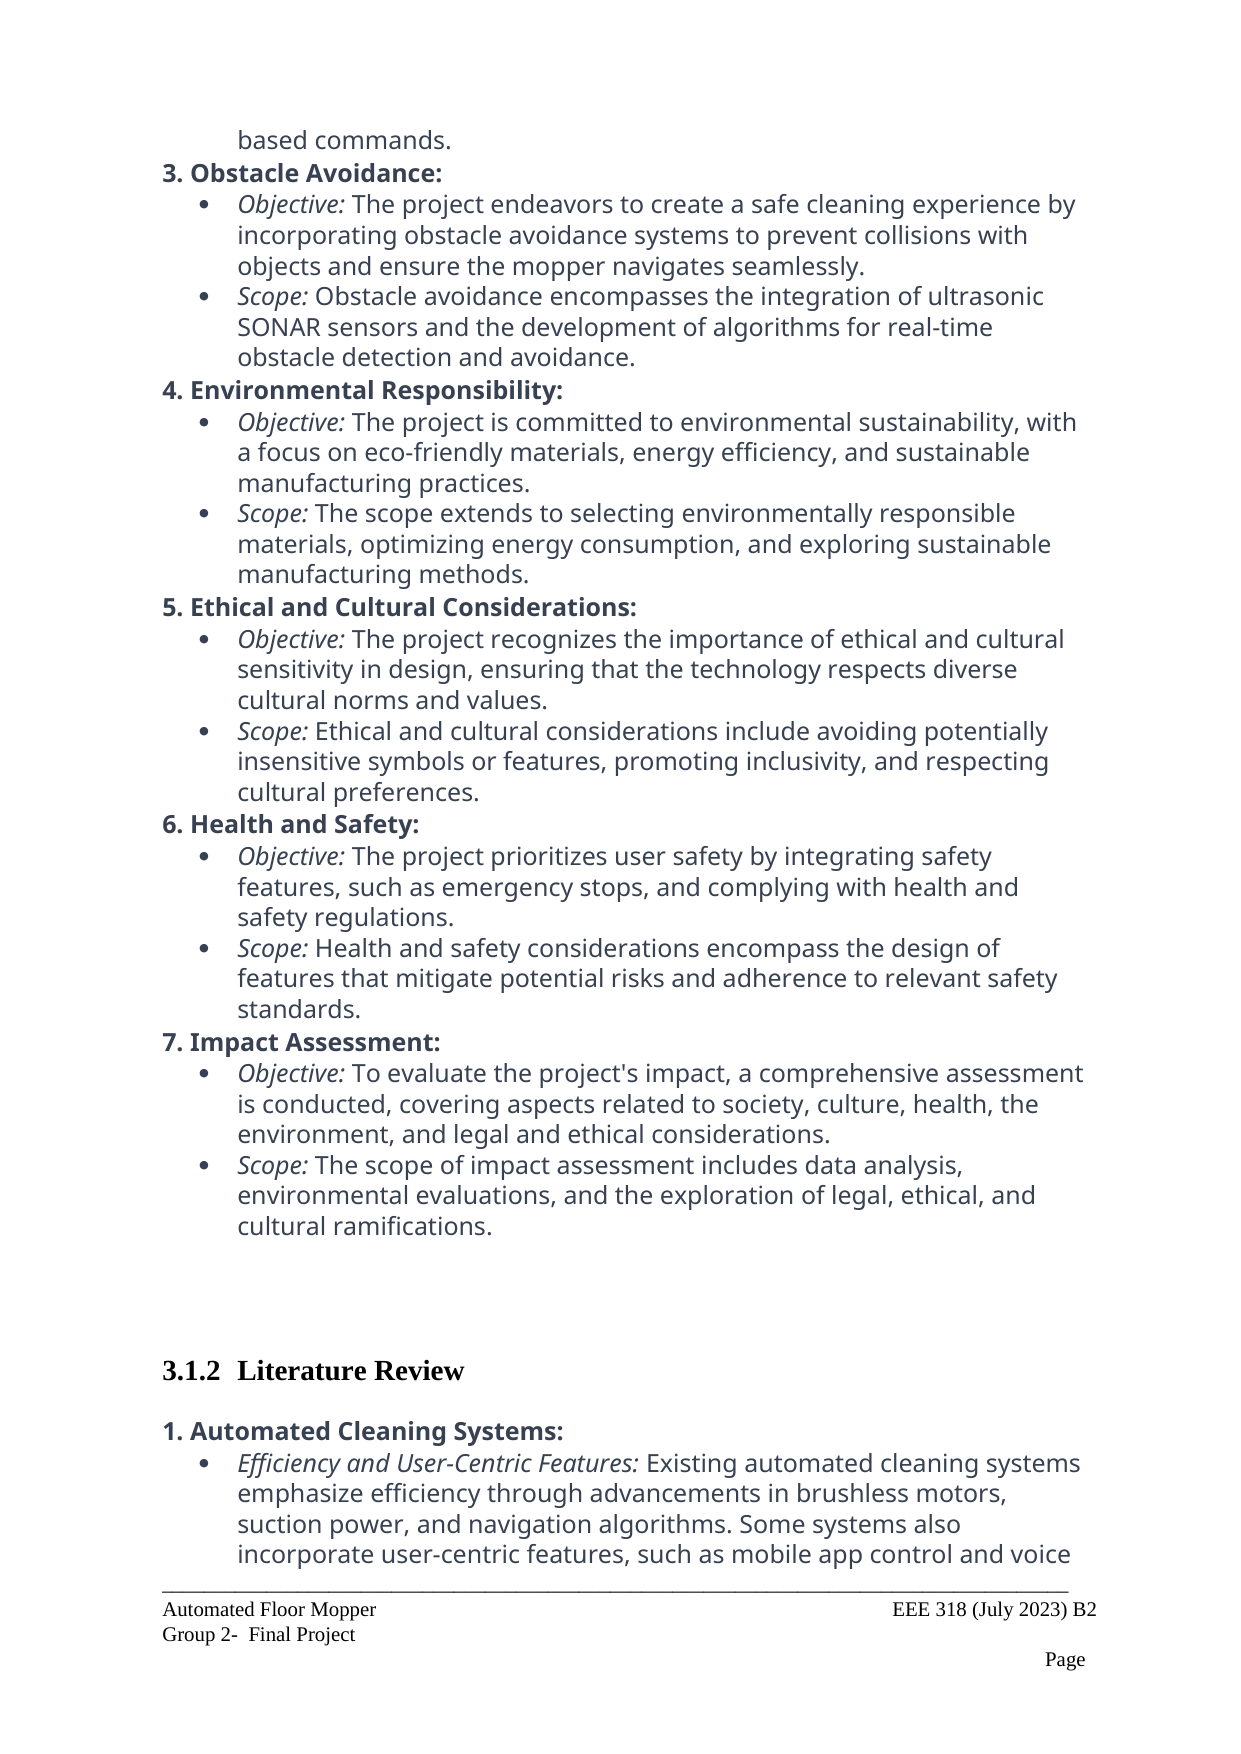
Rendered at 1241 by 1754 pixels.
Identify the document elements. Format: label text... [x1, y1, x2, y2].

text 5. Ethical and Cultural Considerations: [162, 590, 1090, 624]
list Objective: The project endeavors to create a safe cleaning experience by incorporating obstacle avoidance systems to prevent collisions with objects and ensure the mopper navigates seamlessly. [199, 189, 1090, 281]
subtitle Literature Review [162, 1353, 1090, 1386]
text 3. Obstacle Avoidance: [162, 156, 1090, 189]
text 1. Automated Cleaning Systems: [162, 1414, 1090, 1448]
list Objective: The project is committed to environmental sustainability, with a focus on eco-friendly materials, energy efficiency, and sustainable manufacturing practices. [199, 407, 1090, 498]
text 6. Health and Safety: [162, 807, 1090, 841]
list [199, 125, 1090, 156]
text 7. Impact Assessment: [162, 1024, 1090, 1058]
list Scope: The scope extends to selecting environmentally responsible materials, optimizing energy consumption, and exploring sustainable manufacturing methods. [199, 498, 1090, 590]
list Scope: Obstacle avoidance encompasses the integration of ultrasonic SONAR sensors and the development of algorithms for real-time obstacle detection and avoidance. [199, 281, 1090, 373]
list Scope: Ethical and cultural considerations include avoiding potentially insensitive symbols or features, promoting inclusivity, and respecting cultural preferences. [199, 716, 1090, 807]
list Objective: To evaluate the project's impact, a comprehensive assessment is conducted, covering aspects related to society, culture, health, the environment, and legal and ethical considerations. [199, 1058, 1090, 1150]
list Objective: The project prioritizes user safety by integrating safety features, such as emergency stops, and complying with health and safety regulations. [199, 841, 1090, 933]
text 4. Environmental Responsibility: [162, 373, 1090, 407]
list Scope: The scope of impact assessment includes data analysis, environmental evaluations, and the exploration of legal, ethical, and cultural ramifications. [199, 1150, 1090, 1241]
list Objective: The project recognizes the importance of ethical and cultural sensitivity in design, ensuring that the technology respects diverse cultural norms and values. [199, 624, 1090, 716]
list Scope: Health and safety considerations encompass the design of features that mitigate potential risks and adherence to relevant safety standards. [199, 933, 1090, 1024]
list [199, 1448, 1090, 1570]
